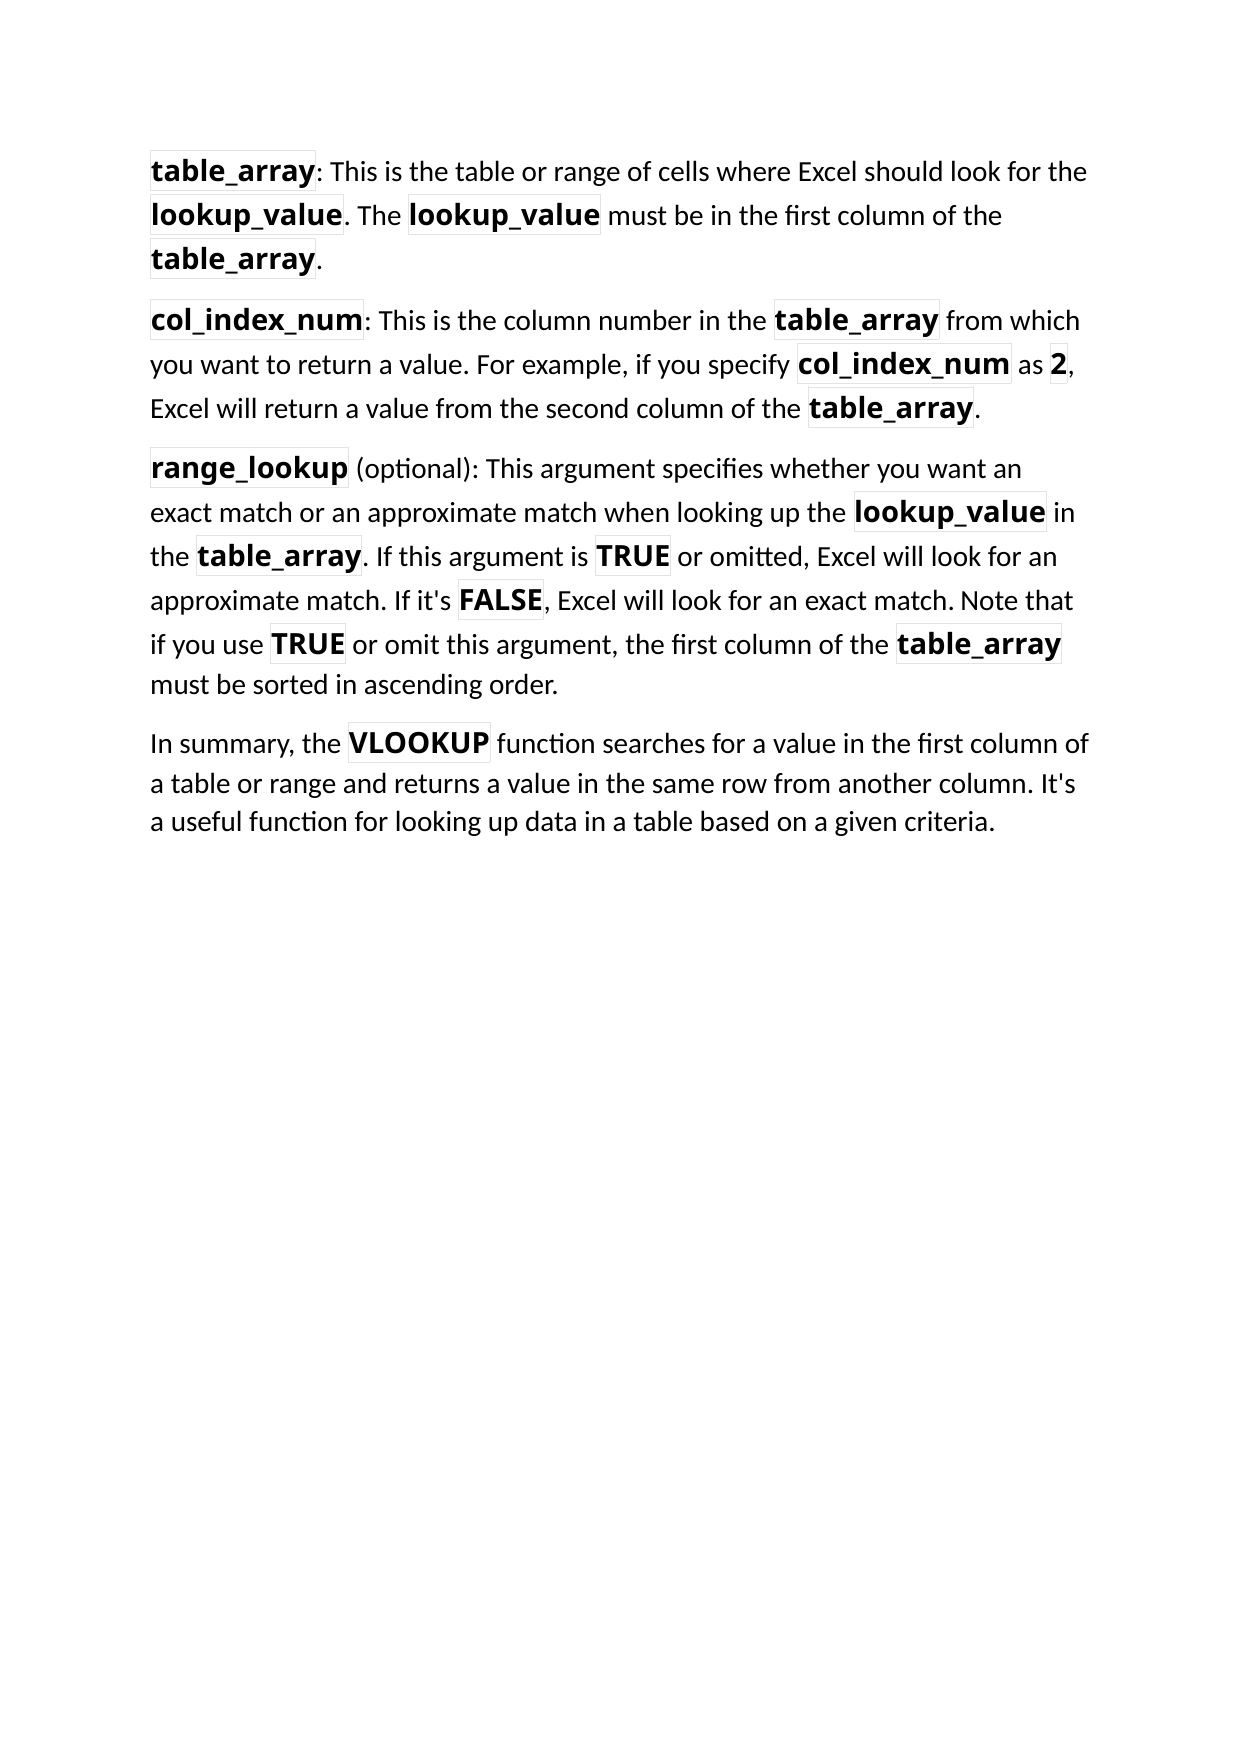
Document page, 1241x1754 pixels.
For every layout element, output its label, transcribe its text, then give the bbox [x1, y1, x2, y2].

text table_array: This is the table or range of cells where Excel should look for the lookup_value. The lookup_value must be in the first column of the table_array. [150, 150, 1090, 279]
text col_index_num: This is the column number in the table_array from which you want to return a value. For example, if you specify col_index_num as 2, Excel will return a value from the second column of the table_array. [150, 298, 1090, 427]
text range_lookup (optional): This argument specifies whether you want an exact match or an approximate match when looking up the lookup_value in the table_array. If this argument is TRUE or omitted, Excel will look for an approximate match. If it's FALSE, Excel will look for an exact match. Note that if you use TRUE or omit this argument, the first column of the table_array must be sorted in ascending order. [150, 447, 1090, 702]
text In summary, the VLOOKUP function searches for a value in the first column of a table or range and returns a value in the same row from another column. It's a useful function for looking up data in a table based on a given criteria. [150, 722, 1090, 839]
